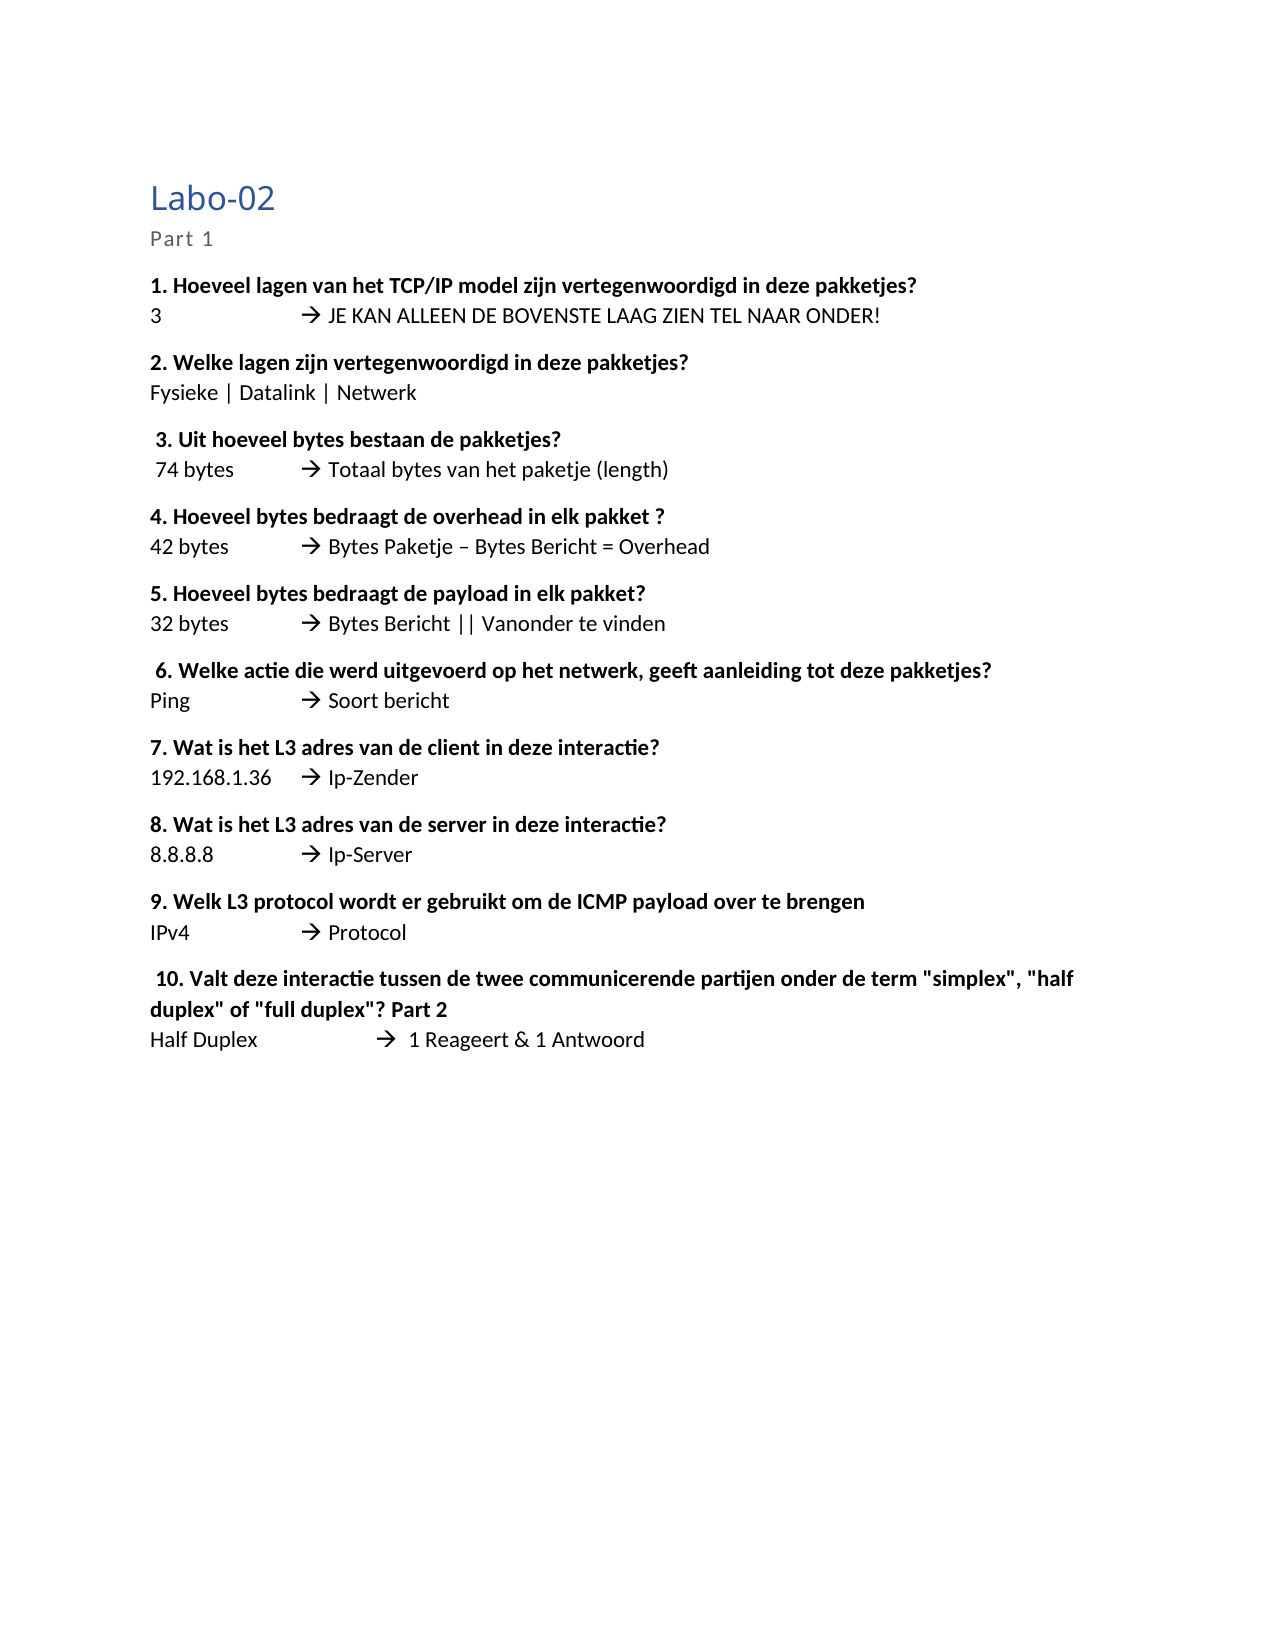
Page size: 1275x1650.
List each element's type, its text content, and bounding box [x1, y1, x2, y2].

text 3. Uit hoeveel bytes bestaan de pakketjes? 74 bytes Totaal bytes van het paketje (length) [150, 425, 1125, 483]
subtitle Part 1 [150, 224, 1125, 252]
text 8. Wat is het L3 adres van de server in deze interactie? 8.8.8.8 Ip-Server [150, 810, 1125, 869]
text 6. Welke actie die werd uitgevoerd op het netwerk, geeft aanleiding tot deze pakketjes? Ping Soort bericht [150, 656, 1125, 714]
subtitle Labo-02 [150, 175, 1125, 220]
text 1. Hoeveel lagen van het TCP/IP model zijn vertegenwoordigd in deze pakketjes? 3 JE KAN ALLEEN DE BOVENSTE LAAG ZIEN TEL NAAR ONDER! [150, 271, 1125, 329]
text 2. Welke lagen zijn vertegenwoordigd in deze pakketjes? Fysieke | Datalink | Netwerk [150, 348, 1125, 406]
text 9. Welk L3 protocol wordt er gebruikt om de ICMP payload over te brengen IPv4 Protocol [150, 887, 1125, 946]
text 7. Wat is het L3 adres van de client in deze interactie? 192.168.1.36 Ip-Zender [150, 733, 1125, 792]
text 10. Valt deze interactie tussen de twee communicerende partijen onder de term "simplex", "half duplex" of "full duplex"? Part 2 Half Duplex 1 Reageert & 1 Antwoord [150, 964, 1125, 1053]
text 5. Hoeveel bytes bedraagt de payload in elk pakket? 32 bytes Bytes Bericht || Vanonder te vinden [150, 579, 1125, 637]
text 4. Hoeveel bytes bedraagt de overhead in elk pakket ? 42 bytes Bytes Paketje – Bytes Bericht = Overhead [150, 502, 1125, 560]
